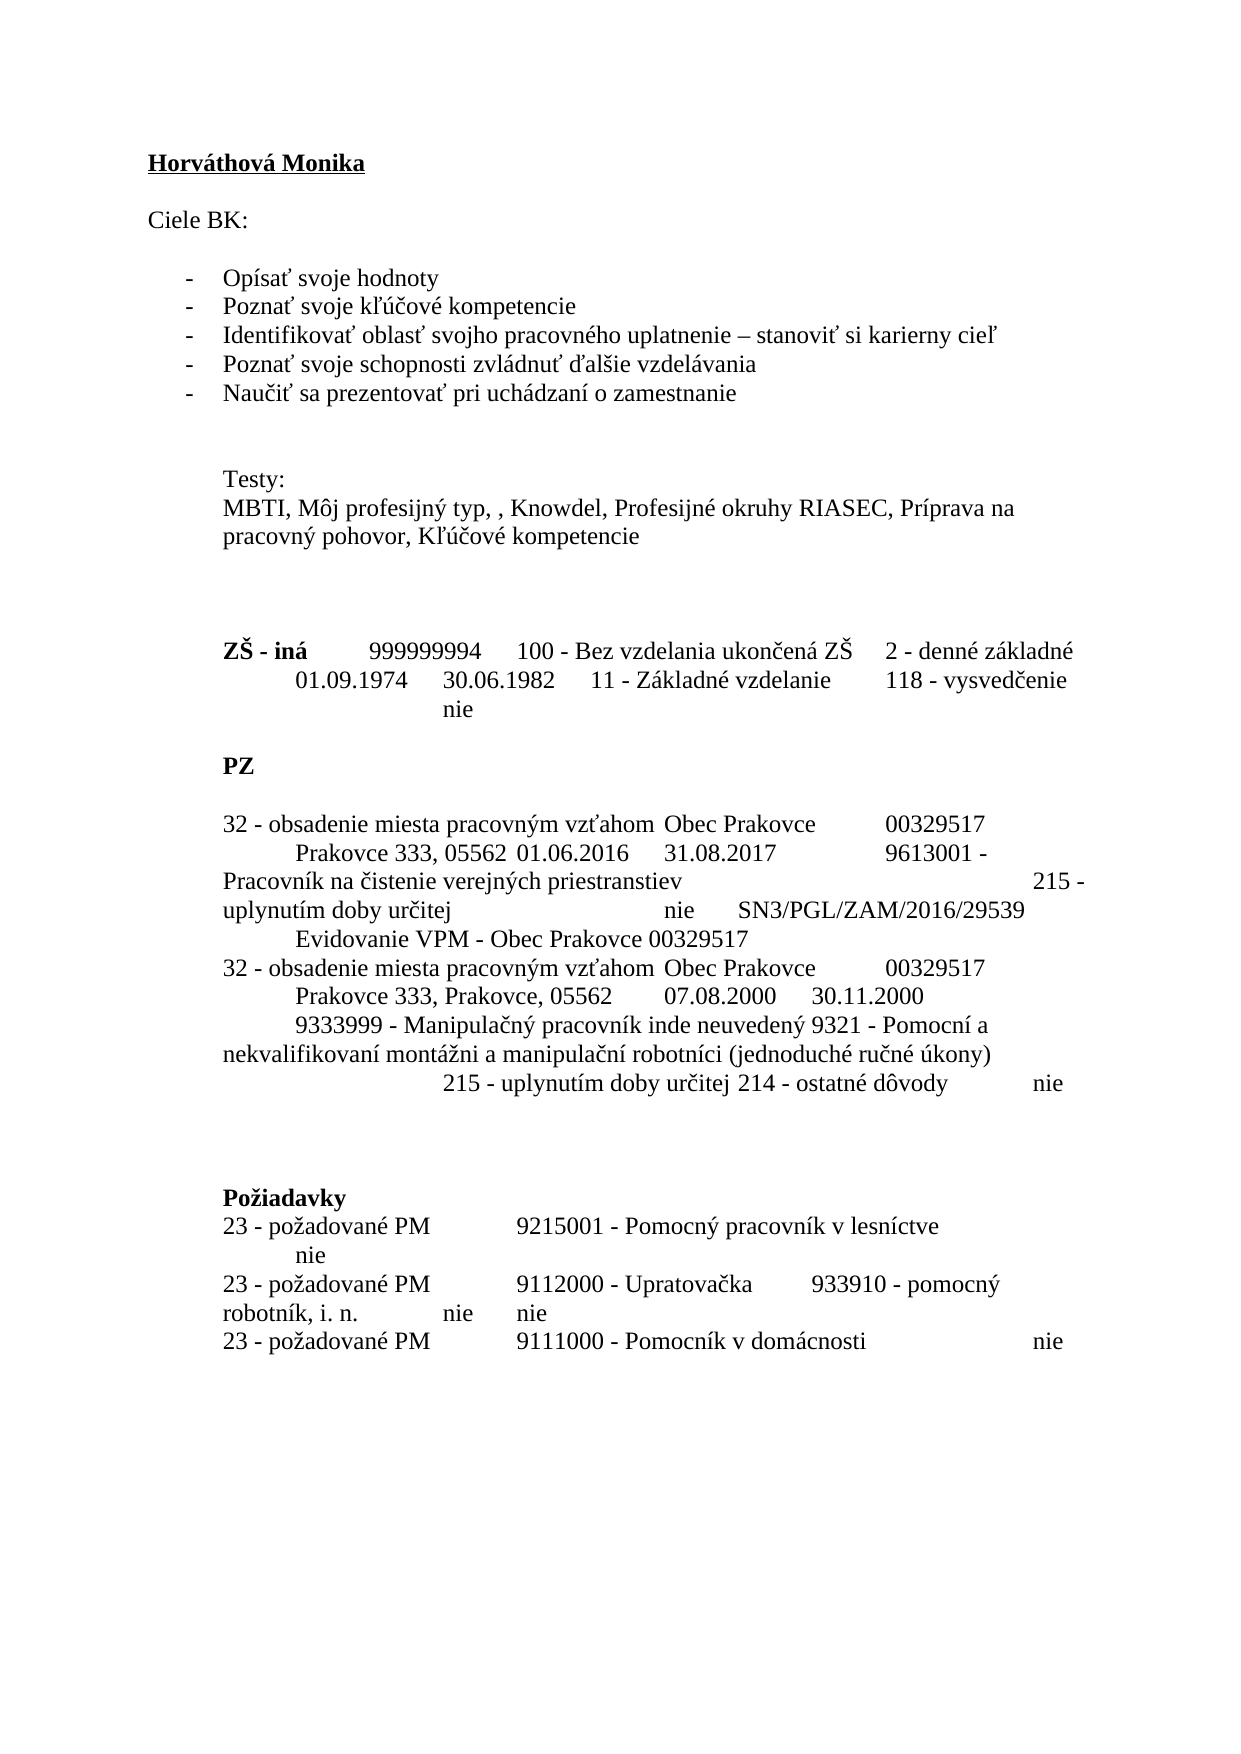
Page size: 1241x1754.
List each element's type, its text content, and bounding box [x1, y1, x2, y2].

list 32 - obsadenie miesta pracovným vzťahom Obec Prakovce 00329517 Prakovce 333, Prakovce, 05562 07.08.2000 30.11.2000 9333999 - Manipulačný pracovník inde neuvedený 9321 - Pomocní a nekvalifikovaní montážni a manipulační robotníci (jednoduché ručné úkony) 215 - uplynutím doby určitej 214 - ostatné dôvody nie [223, 953, 1093, 1096]
list 32 - obsadenie miesta pracovným vzťahom Obec Prakovce 00329517 Prakovce 333, 05562 01.06.2016 31.08.2017 9613001 - Pracovník na čistenie verejných priestranstiev 215 - uplynutím doby určitej nie SN3/PGL/ZAM/2016/29539 Evidovanie VPM - Obec Prakovce 00329517 [223, 809, 1093, 953]
list 23 - požadované PM 9215001 - Pomocný pracovník v lesníctve nie [223, 1211, 1093, 1269]
text Horváthová Monika [148, 148, 1093, 176]
list 23 - požadované PM 9112000 - Upratovačka 933910 - pomocný robotník, i. n. nie nie [223, 1269, 1093, 1326]
list PZ [223, 751, 1093, 780]
text Ciele BK: [148, 205, 1093, 234]
list ZŠ - iná 999999994 100 - Bez vzdelania ukončená ZŠ 2 - denné základné 01.09.1974 30.06.1982 11 - Základné vzdelanie 118 - vysvedčenie nie [223, 636, 1093, 723]
list Naučiť sa prezentovať pri uchádzaní o zamestnanie [185, 378, 1093, 406]
list MBTI, Môj profesijný typ, , Knowdel, Profesijné okruhy RIASEC, Príprava na pracovný pohovor, Kľúčové kompetencie [223, 493, 1093, 550]
list Testy: [223, 464, 1093, 493]
list Poznať svoje kľúčové kompetencie [185, 291, 1093, 320]
list Požiadavky [223, 1183, 1093, 1211]
list Identifikovať oblasť svojho pracovného uplatnenie – stanoviť si karierny cieľ [185, 320, 1093, 349]
list Poznať svoje schopnosti zvládnuť ďalšie vzdelávania [185, 349, 1093, 378]
list Opísať svoje hodnoty [185, 263, 1093, 291]
list 23 - požadované PM 9111000 - Pomocník v domácnosti nie [223, 1326, 1093, 1384]
